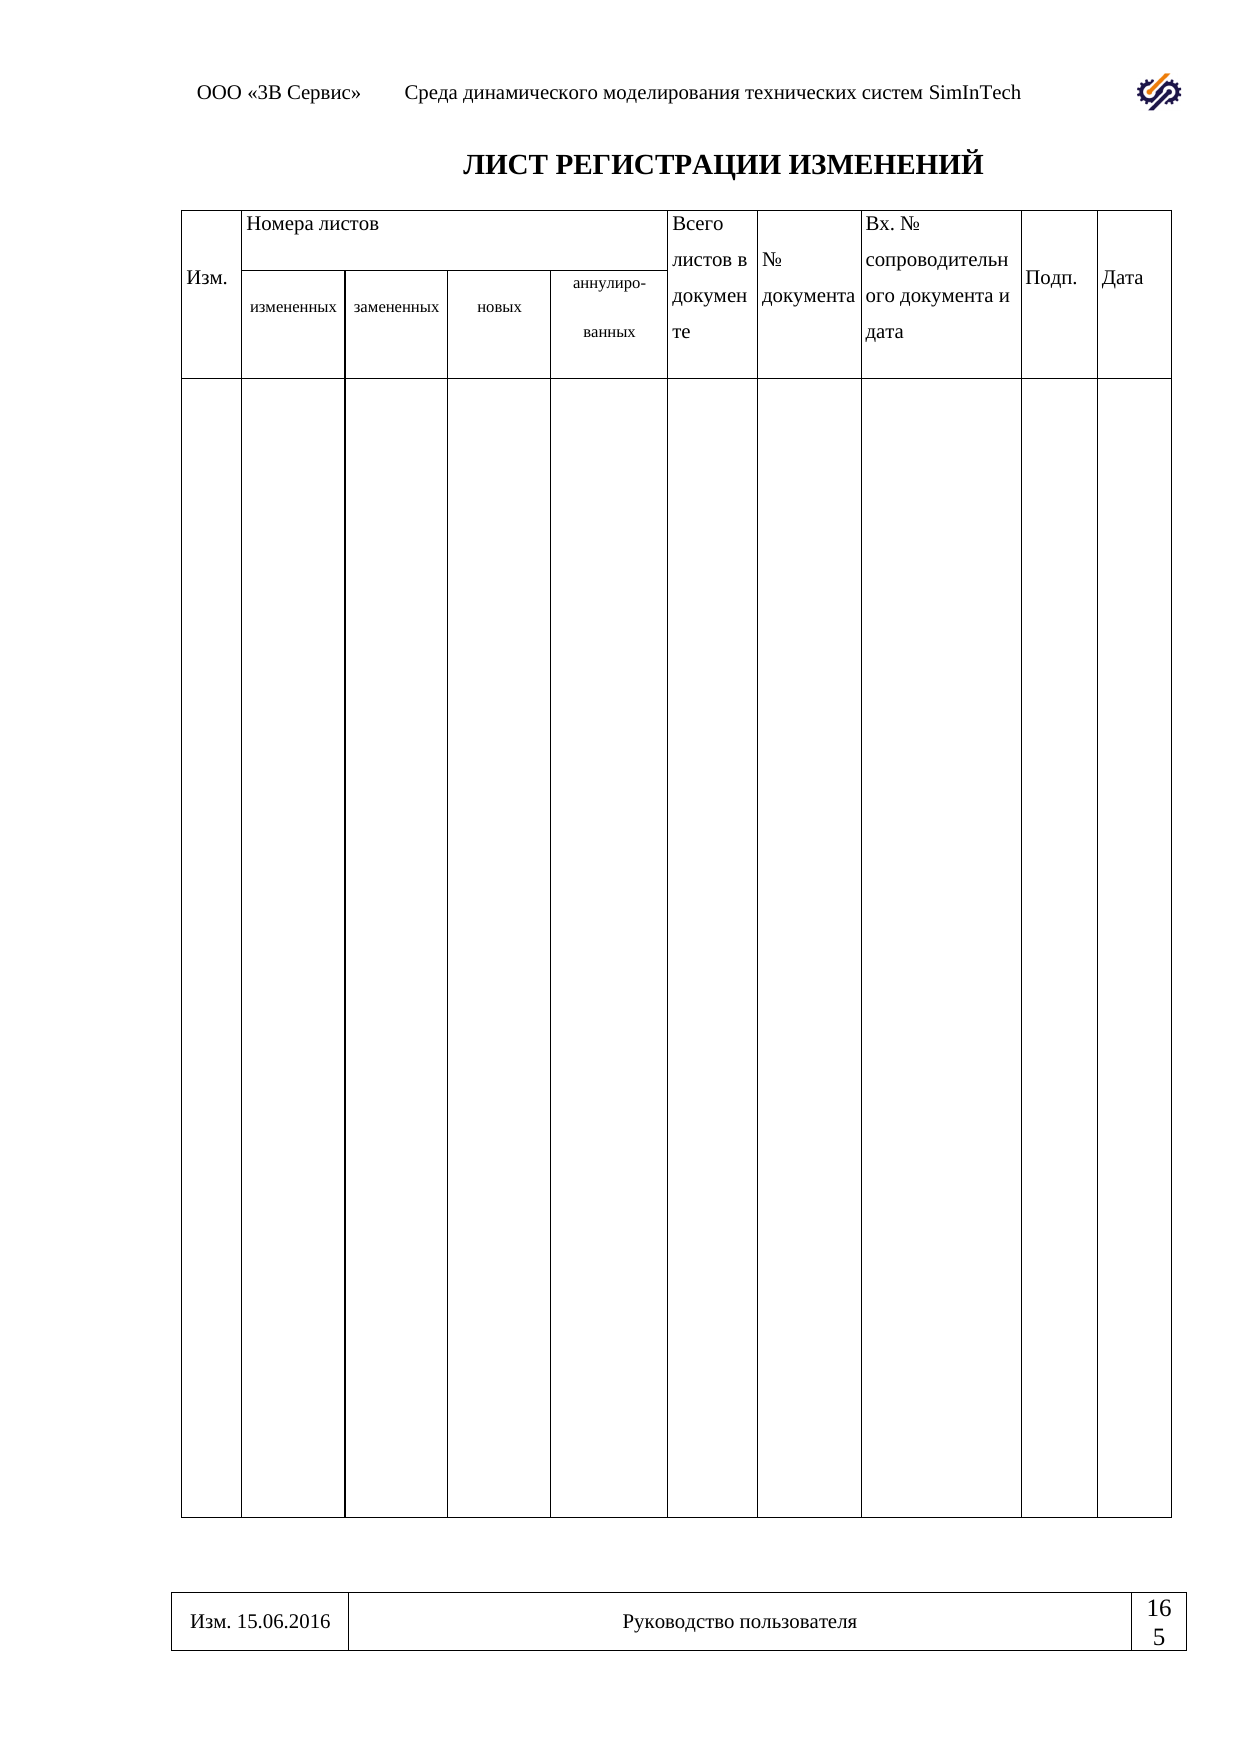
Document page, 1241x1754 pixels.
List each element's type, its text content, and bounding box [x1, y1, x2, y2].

table_header Вх. № сопроводительного документа и дата [862, 211, 1021, 378]
table_cell [551, 379, 667, 1517]
text Лист регистрации изменений [266, 147, 1181, 180]
table_cell [346, 379, 447, 1517]
table_cell [1098, 379, 1171, 1517]
table_cell новых [448, 271, 550, 378]
table_header Дата [1098, 211, 1171, 378]
table_cell [182, 379, 241, 1517]
table_cell замененных [346, 271, 447, 378]
table_header Подп. [1022, 211, 1097, 378]
table_header Всего листов в документе [668, 211, 757, 378]
table_cell [668, 379, 757, 1517]
table_cell [242, 379, 344, 1517]
table_cell измененных [242, 271, 344, 378]
table_cell [862, 379, 1021, 1517]
table_cell [1022, 379, 1097, 1517]
table_header № документа [758, 211, 861, 378]
table_cell аннулиро- ванных [551, 271, 667, 378]
table_cell [758, 379, 861, 1517]
table_header Изм. [182, 211, 241, 378]
table_cell [448, 379, 550, 1517]
table_header Номера листов [242, 211, 667, 270]
picture [1136, 73, 1182, 111]
